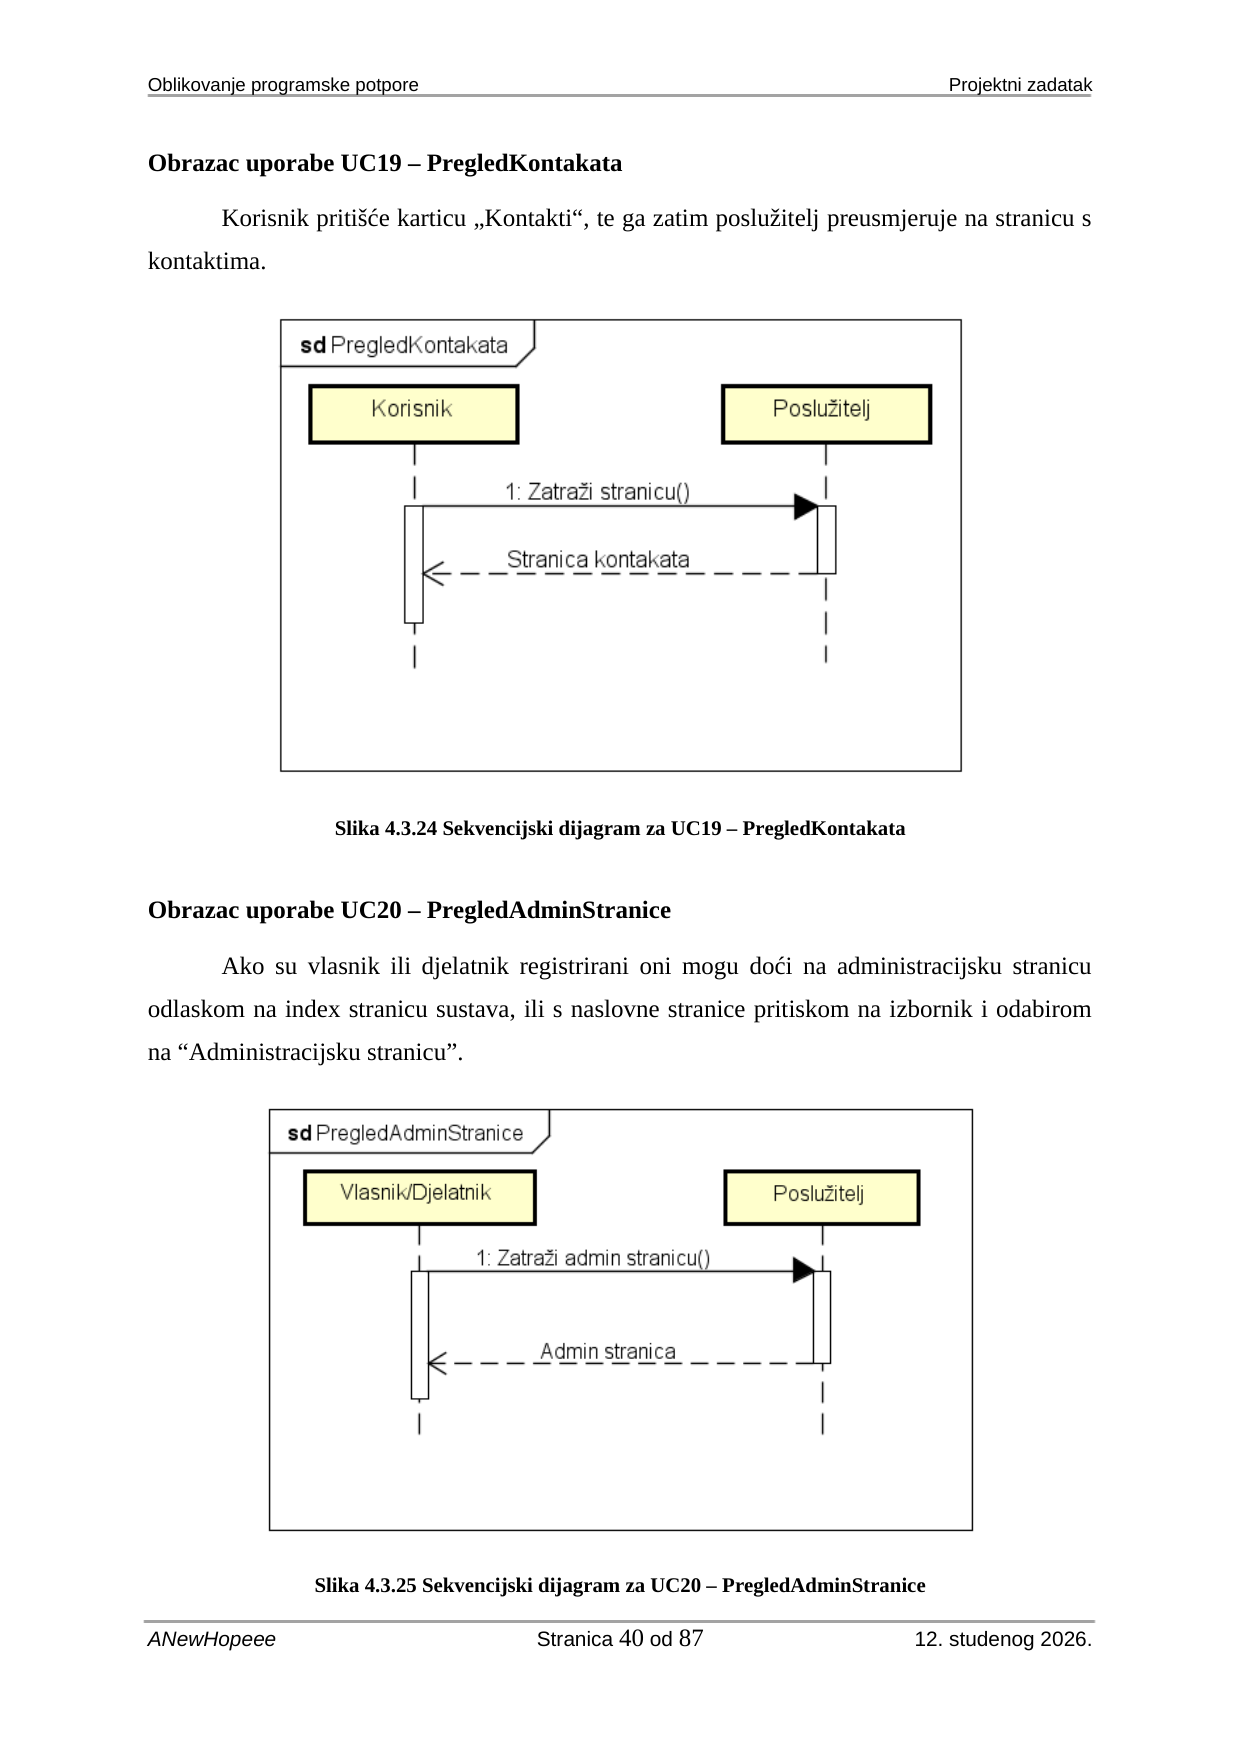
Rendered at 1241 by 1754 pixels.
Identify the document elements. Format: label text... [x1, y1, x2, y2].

picture [252, 1092, 989, 1547]
text Obrazac uporabe UC19 – PregledKontakata [148, 148, 1093, 176]
text Korisnik pritišće karticu „Kontakti“, te ga zatim poslužitelj preusmjeruje na stranicu s kontaktima. [148, 203, 1093, 275]
text Ako su vlasnik ili djelatnik registrirani oni mogu doći na administracijsku stranicu odlaskom na index stranicu sustava, ili s naslovne stranice pritiskom na izbornik i odabirom na “Administracijsku stranicu”. [148, 951, 1093, 1066]
text Obrazac uporabe UC20 – PregledAdminStranice [148, 895, 1093, 924]
picture [262, 302, 978, 789]
